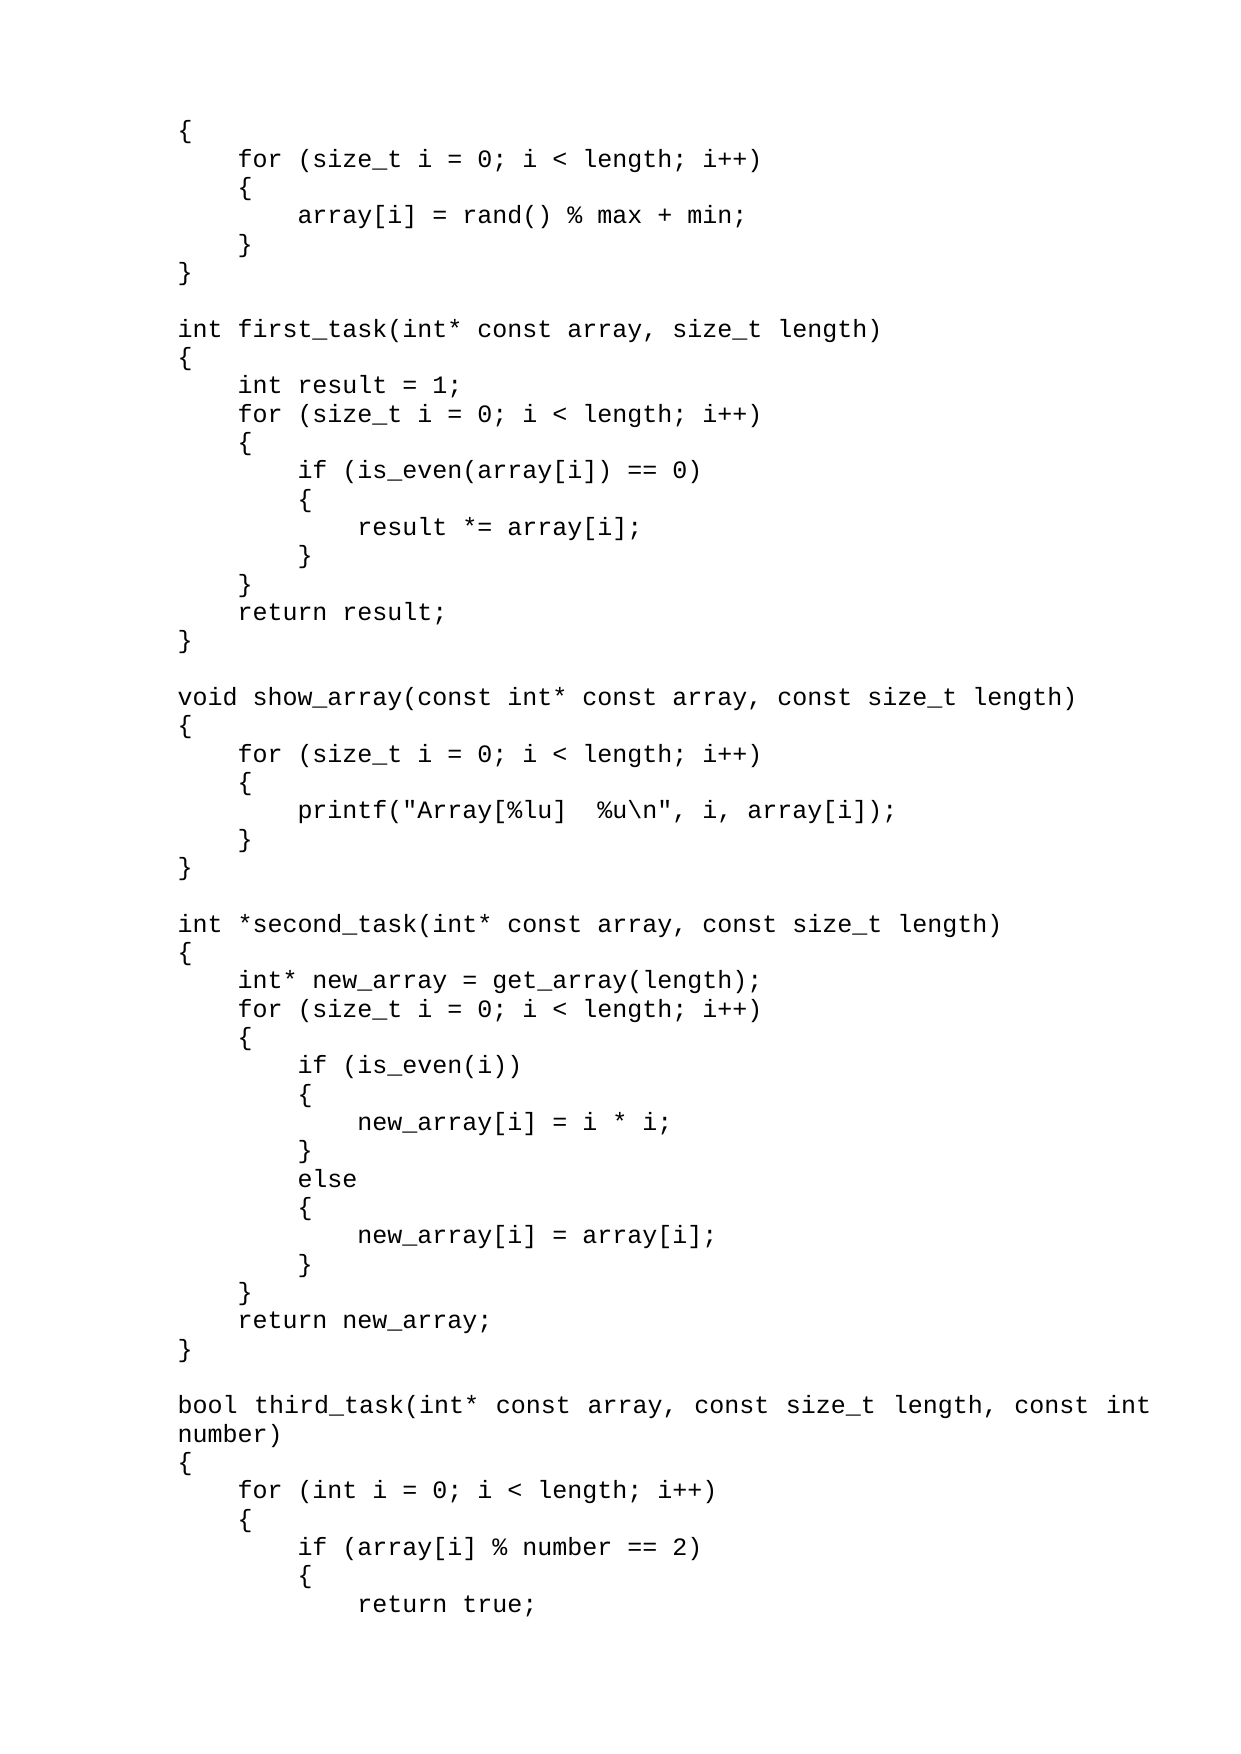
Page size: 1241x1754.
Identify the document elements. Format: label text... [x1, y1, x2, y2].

text int first_task(int* const array, size_t length) [177, 316, 1152, 345]
text { [177, 430, 1152, 458]
text result *= array[i]; [177, 515, 1152, 543]
text for (size_t i = 0; i < length; i++) [177, 146, 1152, 175]
text for (size_t i = 0; i < length; i++) [177, 741, 1152, 770]
text for (size_t i = 0; i < length; i++) [177, 996, 1152, 1025]
text { [177, 1081, 1152, 1110]
text } [177, 1336, 1152, 1365]
text else [177, 1166, 1152, 1195]
text new_array[i] = array[i]; [177, 1223, 1152, 1251]
text if (array[i] % number == 2) [177, 1535, 1152, 1563]
text array[i] = rand() % max + min; [177, 203, 1152, 231]
text } [177, 571, 1152, 600]
text { [177, 940, 1152, 968]
text for (size_t i = 0; i < length; i++) [177, 401, 1152, 430]
text return result; [177, 600, 1152, 628]
text return true; [177, 1591, 1152, 1620]
text for (int i = 0; i < length; i++) [177, 1478, 1152, 1506]
text { [177, 486, 1152, 515]
text if (is_even(array[i]) == 0) [177, 458, 1152, 486]
text { [177, 175, 1152, 203]
text { [177, 118, 1152, 146]
text { [177, 1025, 1152, 1053]
text printf("Array[%lu] %u\n", i, array[i]); [177, 798, 1152, 826]
text if (is_even(i)) [177, 1053, 1152, 1081]
text { [177, 1506, 1152, 1535]
text } [177, 260, 1152, 288]
text bool third_task(int* const array, const size_t length, const int number) [177, 1393, 1152, 1450]
text { [177, 1195, 1152, 1223]
text } [177, 1251, 1152, 1280]
text { [177, 1563, 1152, 1591]
text int result = 1; [177, 373, 1152, 401]
text } [177, 628, 1152, 656]
text int *second_task(int* const array, const size_t length) [177, 911, 1152, 940]
text void show_array(const int* const array, const size_t length) [177, 685, 1152, 713]
text } [177, 543, 1152, 571]
text } [177, 855, 1152, 883]
text { [177, 345, 1152, 373]
text { [177, 1450, 1152, 1478]
text } [177, 826, 1152, 855]
text } [177, 231, 1152, 260]
text new_array[i] = i * i; [177, 1110, 1152, 1138]
text } [177, 1138, 1152, 1166]
text int* new_array = get_array(length); [177, 968, 1152, 996]
text { [177, 770, 1152, 798]
text { [177, 713, 1152, 741]
text return new_array; [177, 1308, 1152, 1336]
text } [177, 1280, 1152, 1308]
